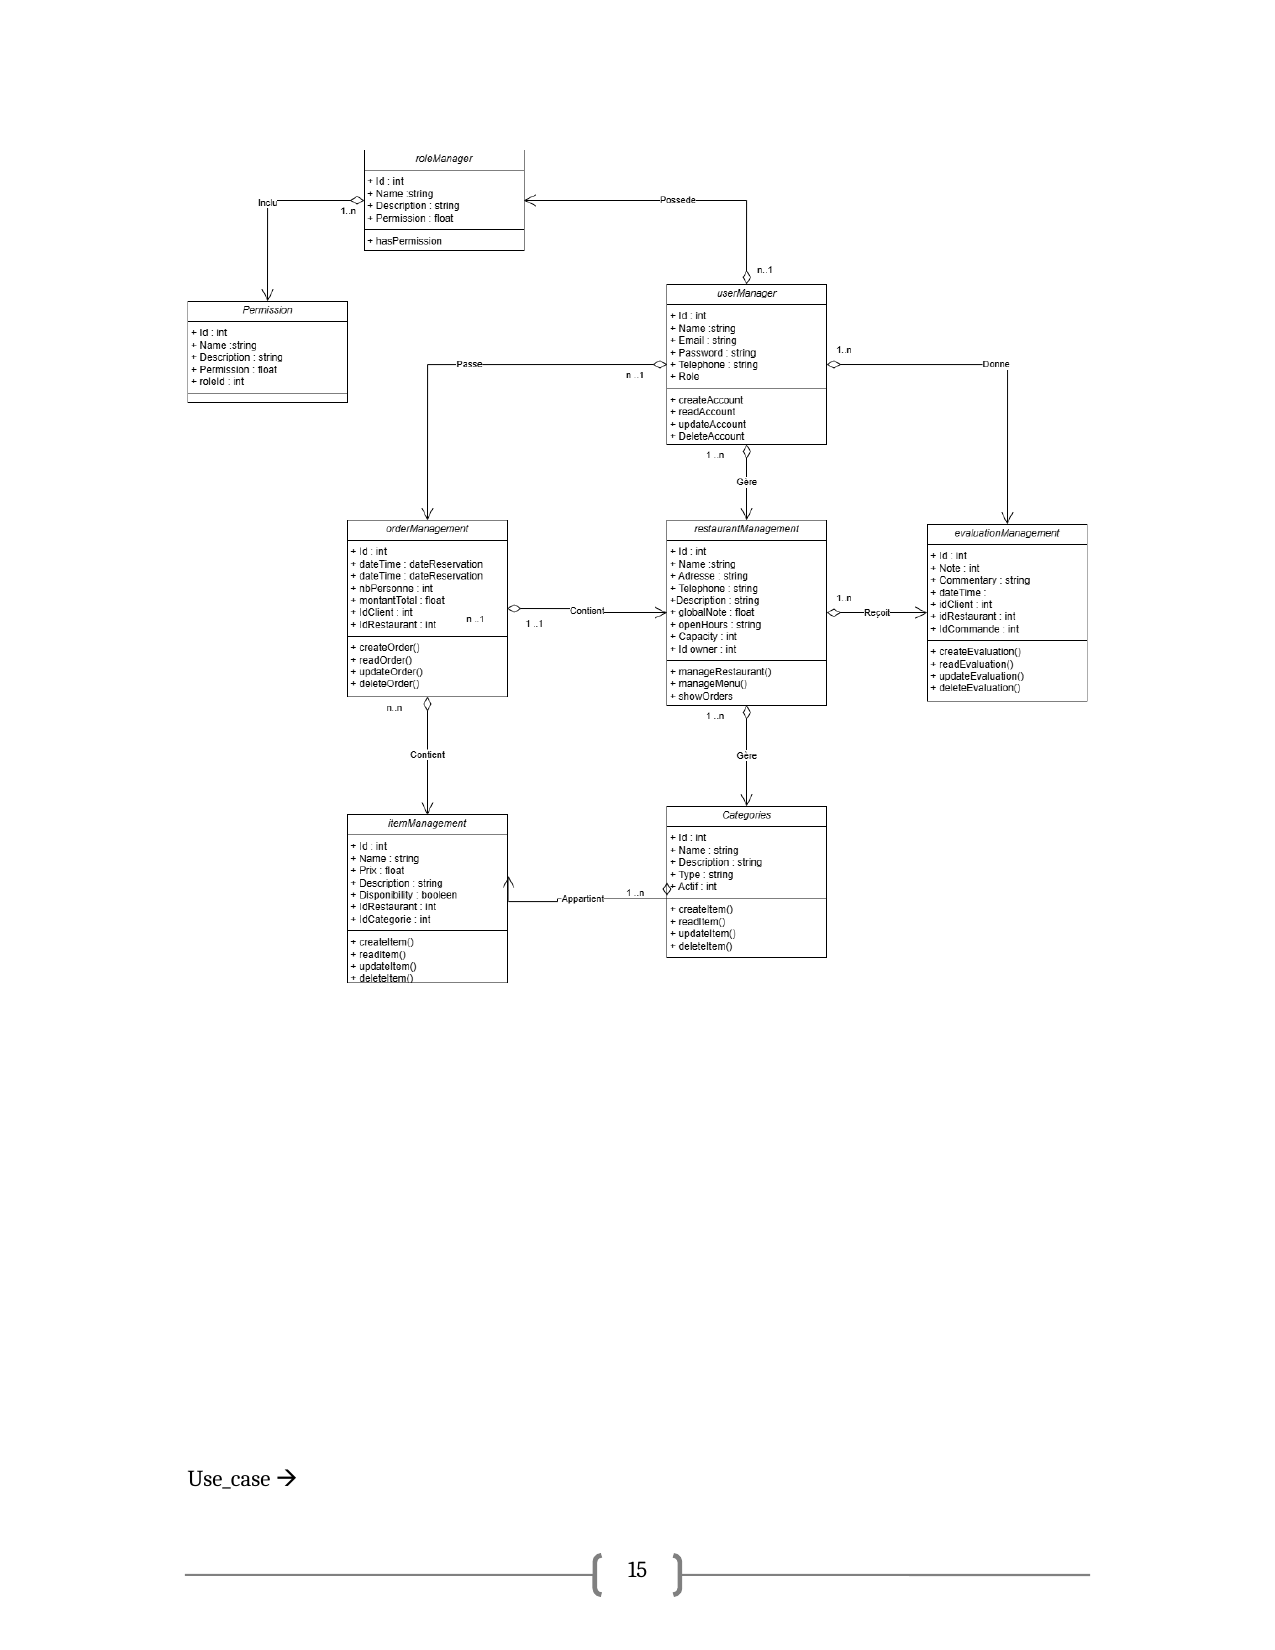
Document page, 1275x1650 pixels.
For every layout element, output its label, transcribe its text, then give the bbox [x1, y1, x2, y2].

text Use_case [187, 1466, 1087, 1493]
picture [187, 150, 1088, 983]
